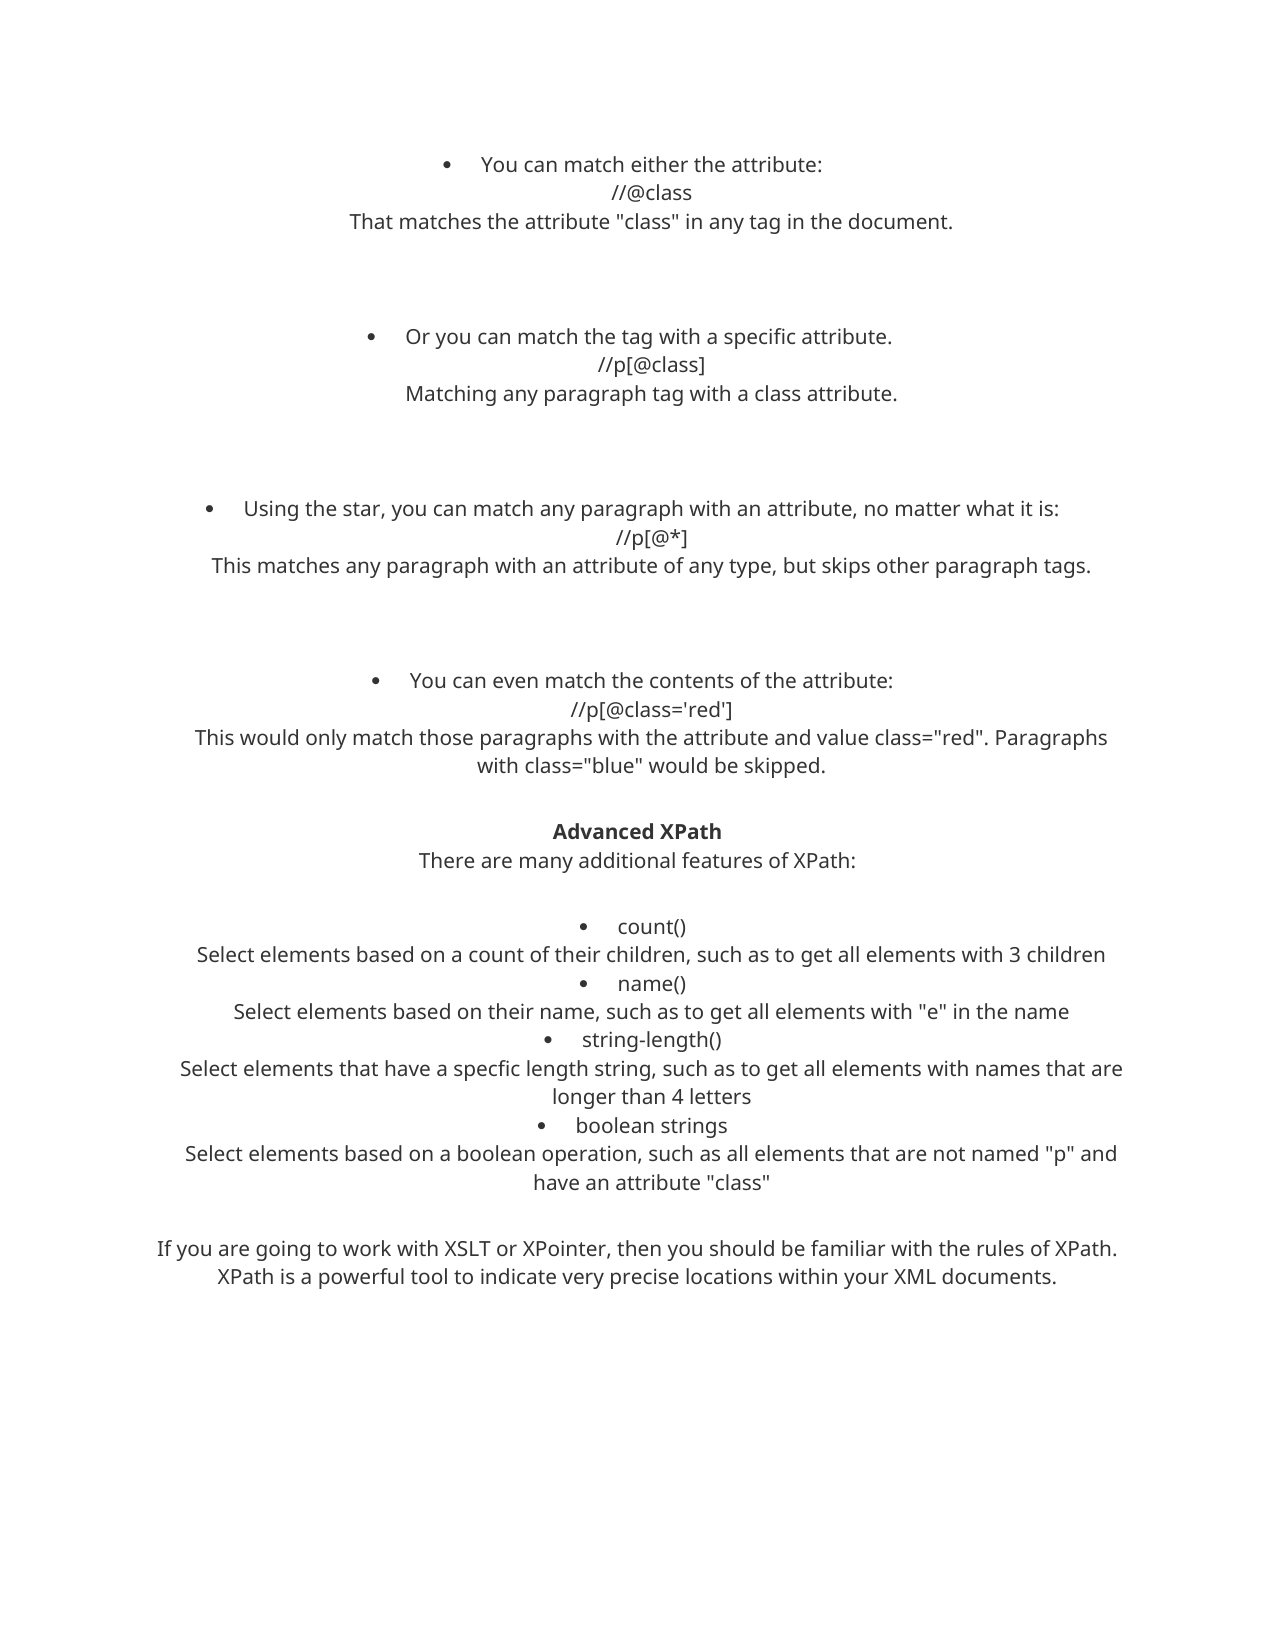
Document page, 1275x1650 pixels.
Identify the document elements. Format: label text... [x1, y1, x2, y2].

list string-length() Select elements that have a specfic length string, such as to get all elements with names that are longer than 4 letters [141, 1026, 1125, 1111]
list Or you can match the tag with a specific attribute. //p[@class] Matching any paragraph tag with a class attribute. [141, 322, 1125, 407]
list name() Select elements based on their name, such as to get all elements with "e" in the name [141, 969, 1125, 1026]
list Using the star, you can match any paragraph with an attribute, no matter what it is: //p[@*] This matches any paragraph with an attribute of any type, but skips other paragraph tags. [141, 494, 1125, 579]
list count() Select elements based on a count of their children, such as to get all elements with 3 children [141, 912, 1125, 969]
list boolean strings Select elements based on a boolean operation, such as all elements that are not named "p" and have an attribute "class" [141, 1111, 1125, 1196]
list You can even match the contents of the attribute: //p[@class='red'] This would only match those paragraphs with the attribute and value class="red". Paragraphs with class="blue" would be skipped. [141, 666, 1125, 780]
text If you are going to work with XSLT or XPointer, then you should be familiar with the rules of XPath. XPath is a powerful tool to indicate very precise locations within your XML documents. [150, 1234, 1125, 1291]
text Advanced XPath There are many additional features of XPath: [150, 817, 1125, 874]
list You can match either the attribute: //@class That matches the attribute "class" in any tag in the document. [141, 150, 1125, 235]
